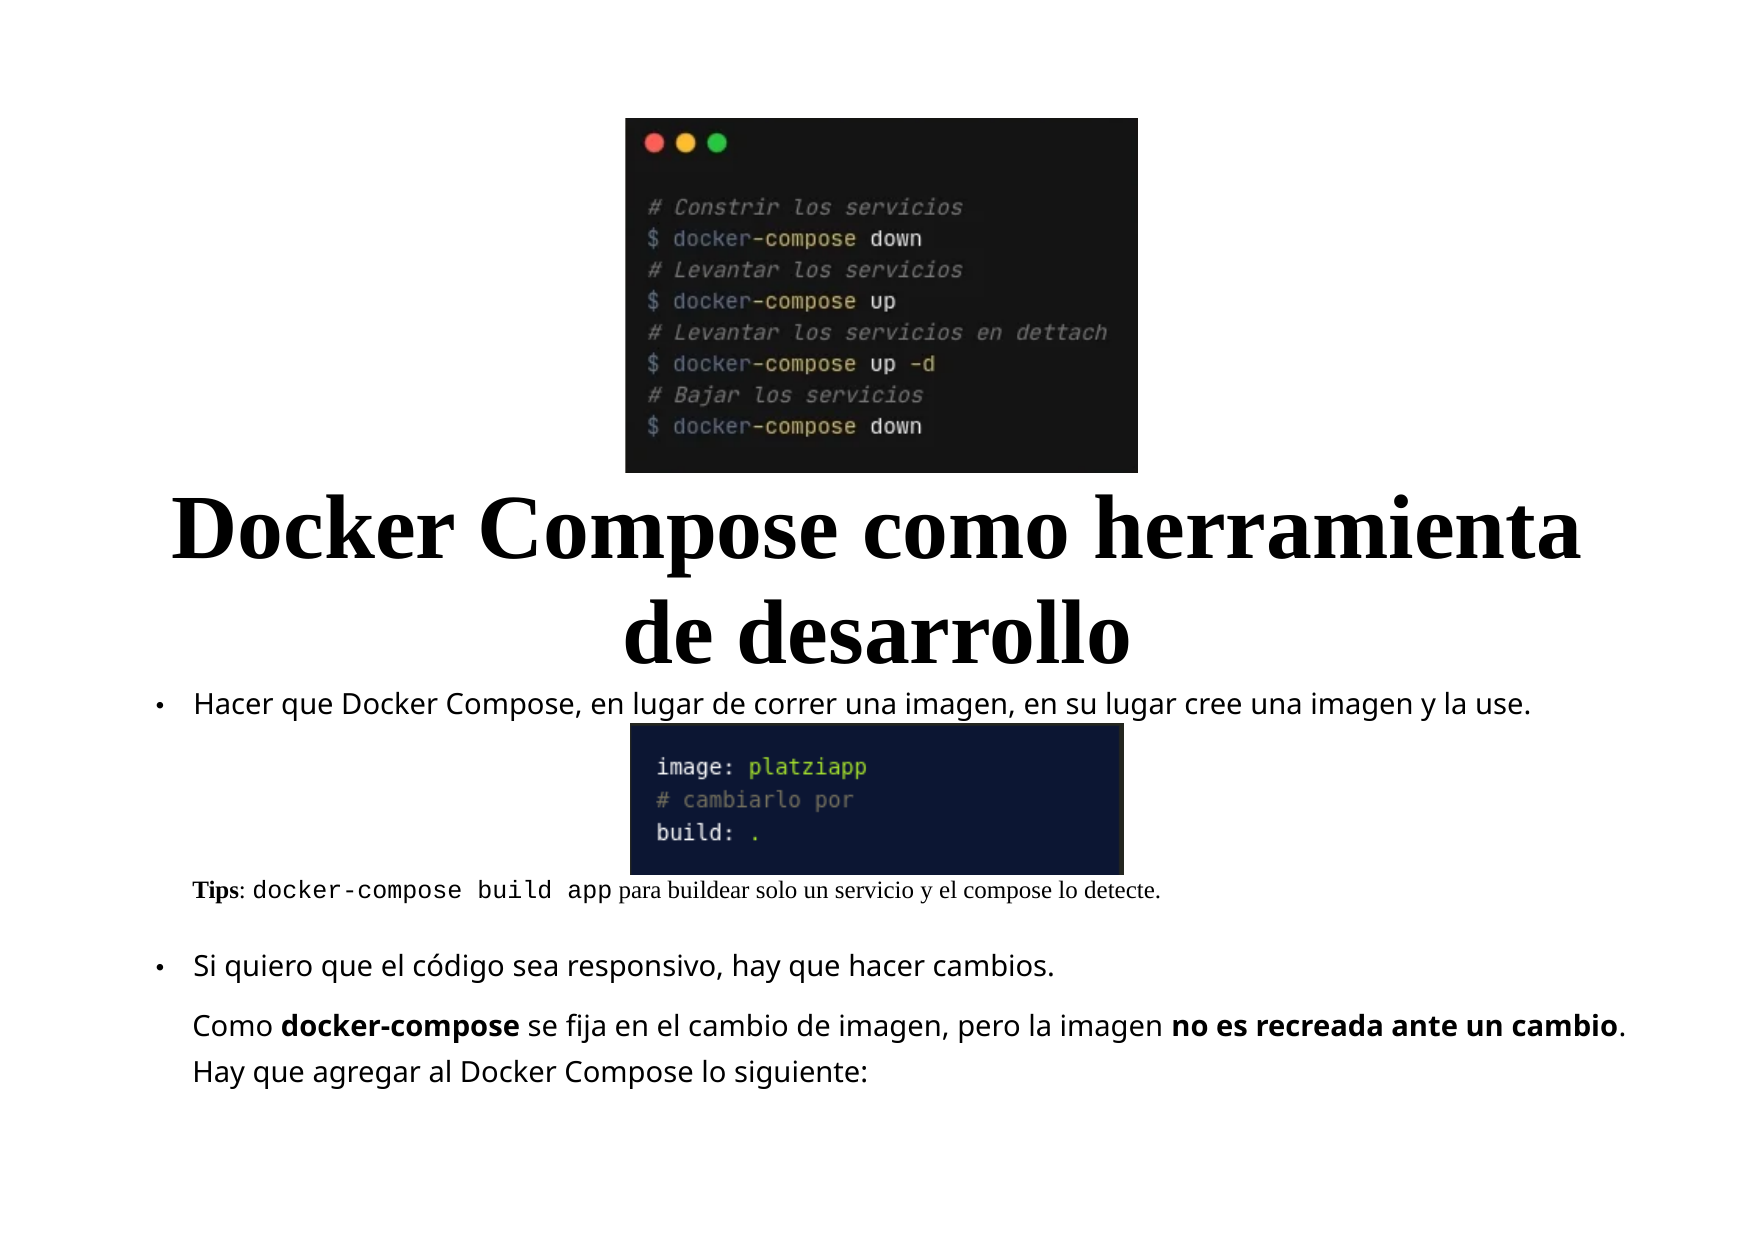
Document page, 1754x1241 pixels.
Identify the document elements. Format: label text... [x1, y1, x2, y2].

text Como docker-compose se fija en el cambio de imagen, pero la imagen no es recreada ante un cambio. Hay que agregar al Docker Compose lo siguiente: [192, 1006, 1636, 1091]
picture [630, 723, 1124, 875]
text Docker Compose como herramienta de desarrollo [118, 118, 1636, 684]
list Hacer que Docker Compose, en lugar de correr una imagen, en su lugar cree una imagen y la use. [156, 684, 1636, 723]
list Si quiero que el código sea responsivo, hay que hacer cambios. [156, 945, 1636, 985]
picture [625, 118, 1138, 473]
